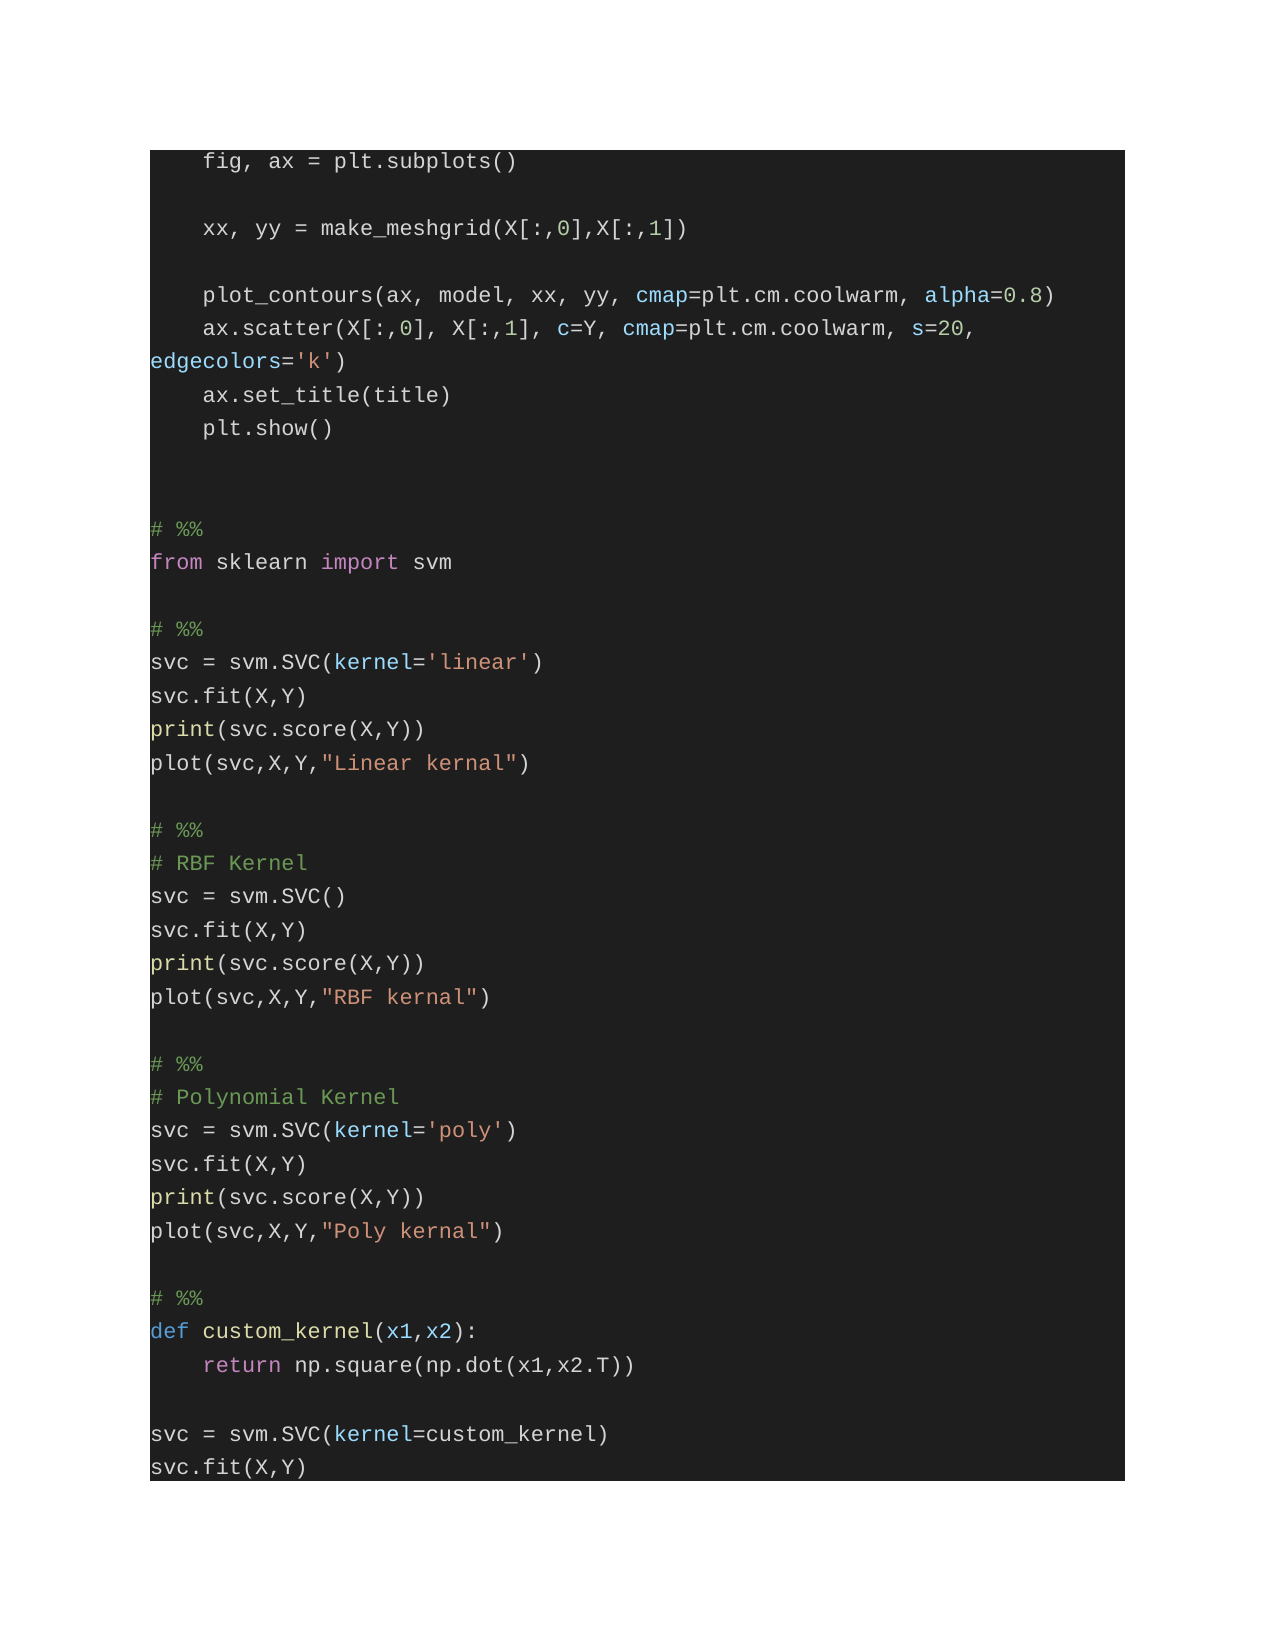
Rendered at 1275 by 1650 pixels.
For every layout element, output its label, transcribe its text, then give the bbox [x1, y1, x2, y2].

text plt.show() [150, 417, 1125, 442]
text svc = svm.SVC(kernel=custom_kernel) [150, 1423, 1125, 1447]
text # Polynomial Kernel [150, 1086, 1125, 1111]
text print(svc.score(X,Y)) [150, 952, 1125, 977]
text # %% [150, 518, 1125, 543]
text print(svc.score(X,Y)) [150, 718, 1125, 743]
text # %% [150, 1287, 1125, 1312]
text def custom_kernel(x1,x2): [150, 1320, 1125, 1345]
text svc = svm.SVC(kernel='linear') [150, 652, 1125, 676]
text # %% [150, 618, 1125, 643]
text plot(svc,X,Y,"Poly kernal") [150, 1220, 1125, 1245]
text plot(svc,X,Y,"Linear kernal") [150, 752, 1125, 777]
text # RBF Kernel [150, 852, 1125, 877]
text svc = svm.SVC(kernel='poly') [150, 1120, 1125, 1144]
text print(svc.score(X,Y)) [150, 1187, 1125, 1211]
text svc.fit(X,Y) [150, 685, 1125, 710]
text ax.scatter(X[:,0], X[:,1], c=Y, cmap=plt.cm.coolwarm, s=20, edgecolors='k') [150, 317, 1125, 375]
text ax.set_title(title) [150, 384, 1125, 409]
text # %% [150, 1053, 1125, 1078]
text svc.fit(X,Y) [150, 1456, 1125, 1481]
text plot_contours(ax, model, xx, yy, cmap=plt.cm.coolwarm, alpha=0.8) [150, 284, 1125, 308]
text svc.fit(X,Y) [150, 919, 1125, 944]
text return np.square(np.dot(x1,x2.T)) [150, 1354, 1125, 1378]
text fig, ax = plt.subplots() [150, 150, 1125, 175]
text plot(svc,X,Y,"RBF kernal") [150, 986, 1125, 1011]
text svc = svm.SVC() [150, 886, 1125, 910]
text xx, yy = make_meshgrid(X[:,0],X[:,1]) [150, 217, 1125, 242]
text svc.fit(X,Y) [150, 1153, 1125, 1178]
text from sklearn import svm [150, 551, 1125, 576]
text # %% [150, 819, 1125, 843]
